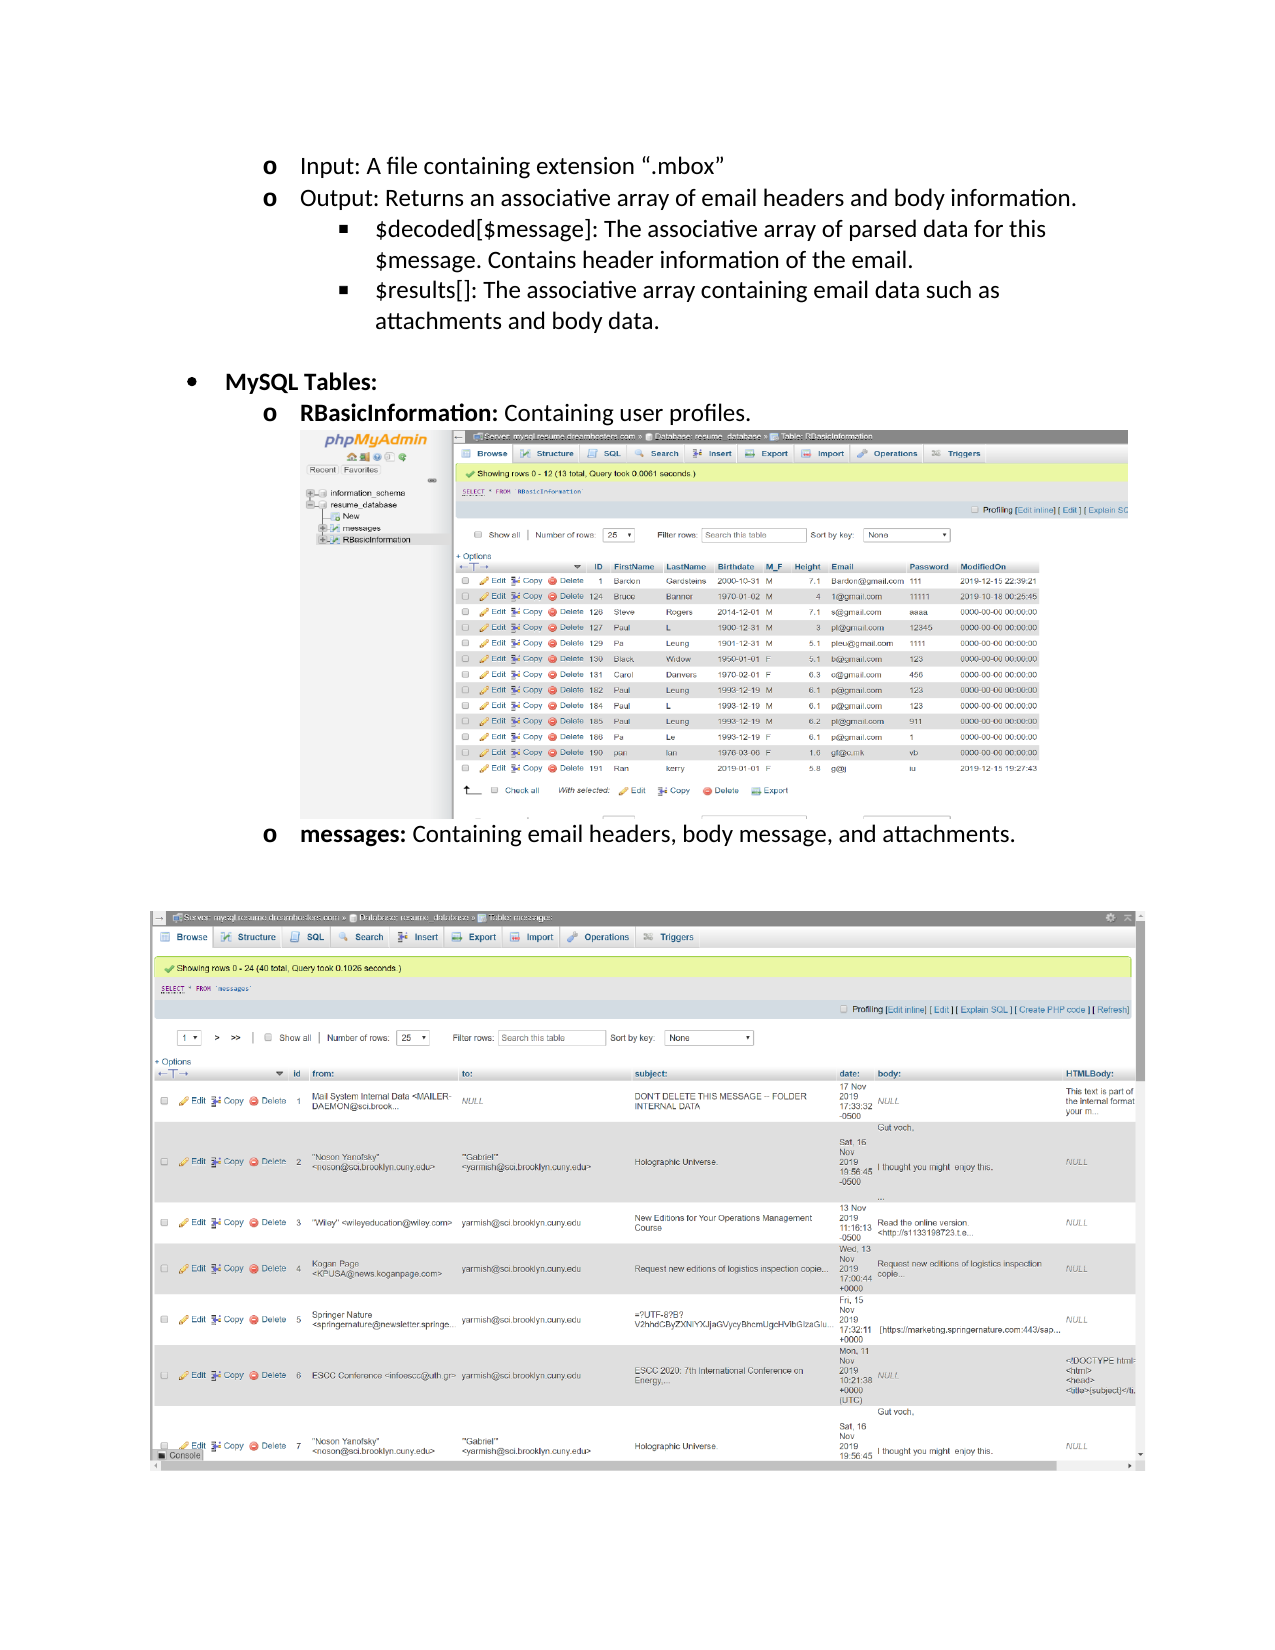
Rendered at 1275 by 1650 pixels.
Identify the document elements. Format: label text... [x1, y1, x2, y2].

list messages: Containing email headers, body message, and attachments. [262, 818, 1125, 850]
list $decoded[$message]: The associative array of parsed data for this $message. Contains header information of the email. [337, 213, 1125, 274]
picture [300, 428, 1128, 819]
list Input: A file containing extension “.mbox” [262, 150, 1125, 182]
list MySQL Tables: [187, 366, 1125, 397]
list $results[]: The associative array containing email data such as attachments and body data. [337, 274, 1125, 336]
picture [150, 911, 1146, 1471]
list Output: Returns an associative array of email headers and body information. [262, 182, 1125, 213]
